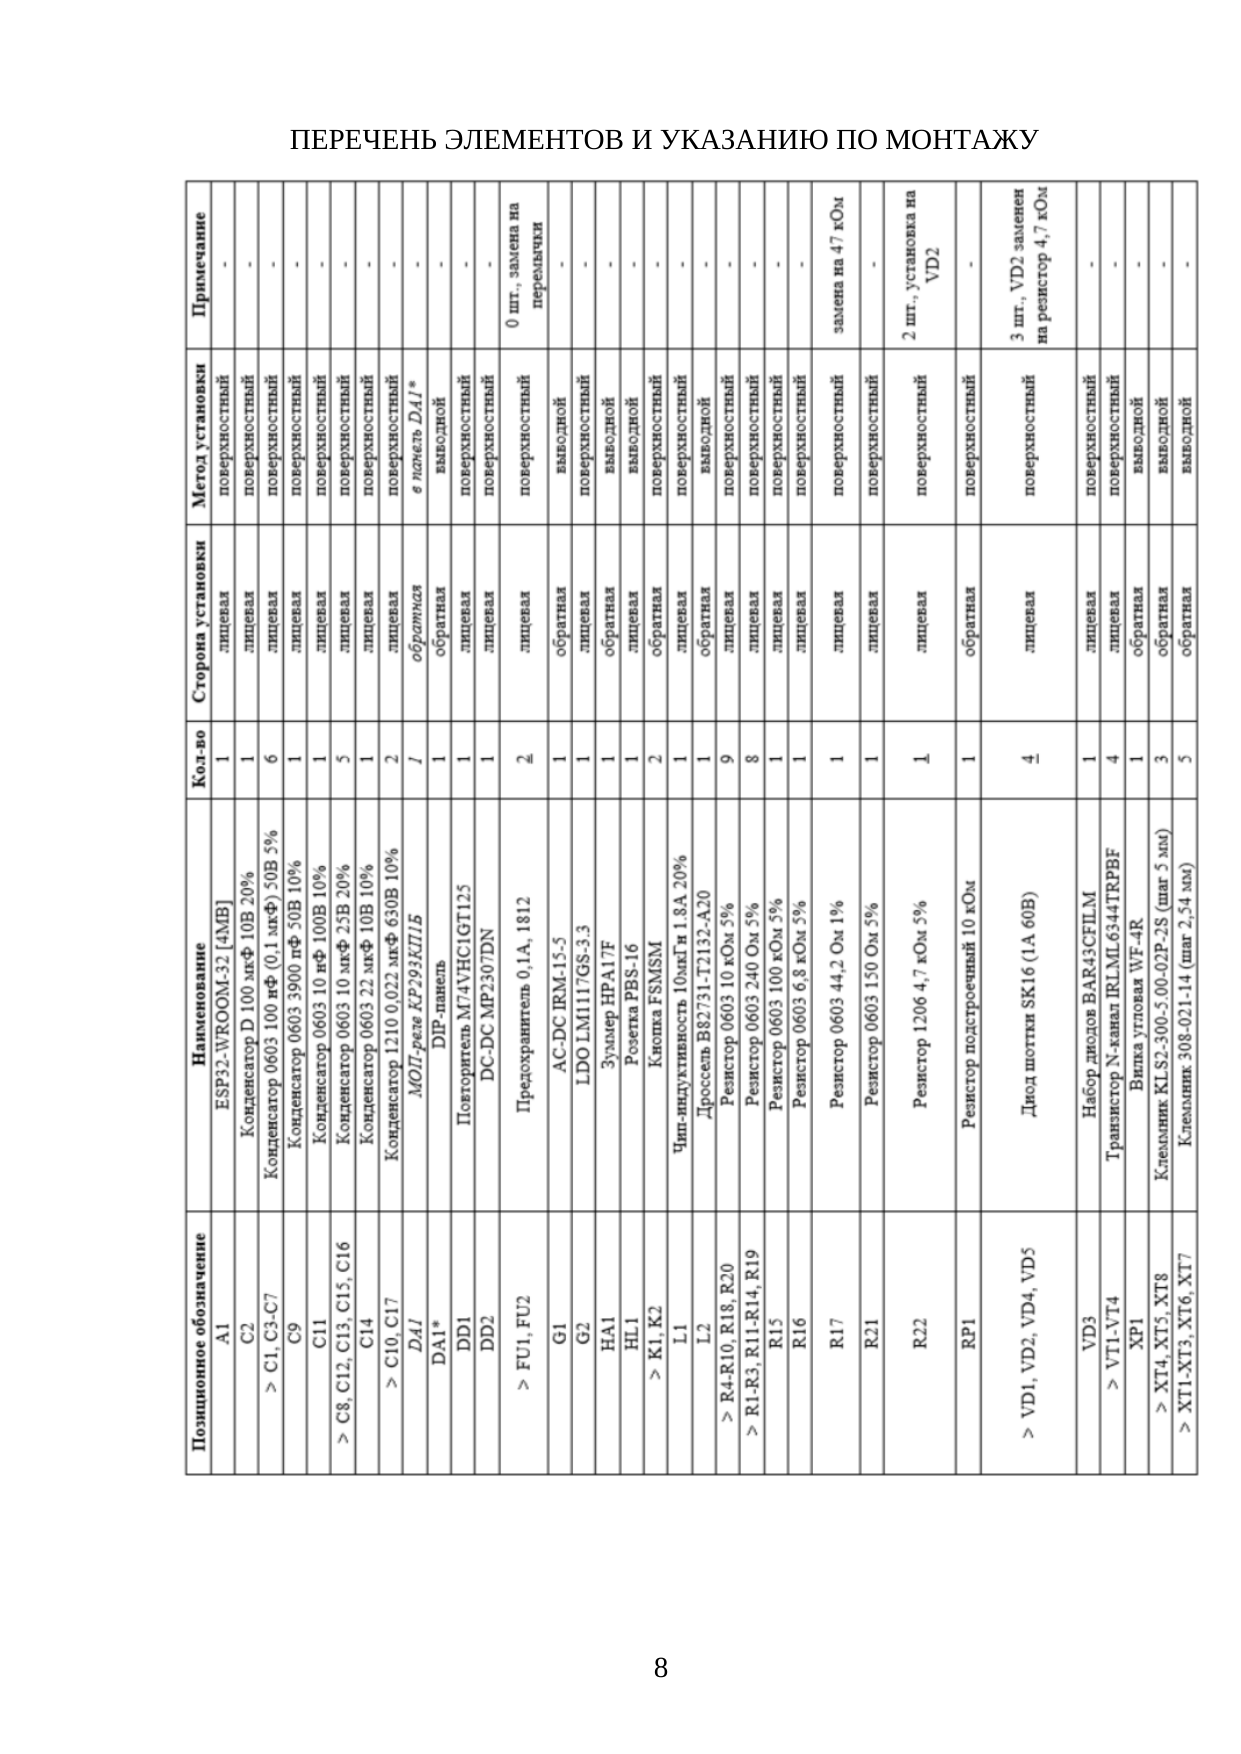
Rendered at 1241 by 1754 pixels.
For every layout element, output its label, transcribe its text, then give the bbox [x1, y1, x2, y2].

picture [179, 175, 1209, 1485]
subtitle ПЕРЕЧЕНЬ ЭЛЕМЕНТОВ И УКАЗАНИЮ ПО МОНТАЖУ [177, 122, 1152, 156]
